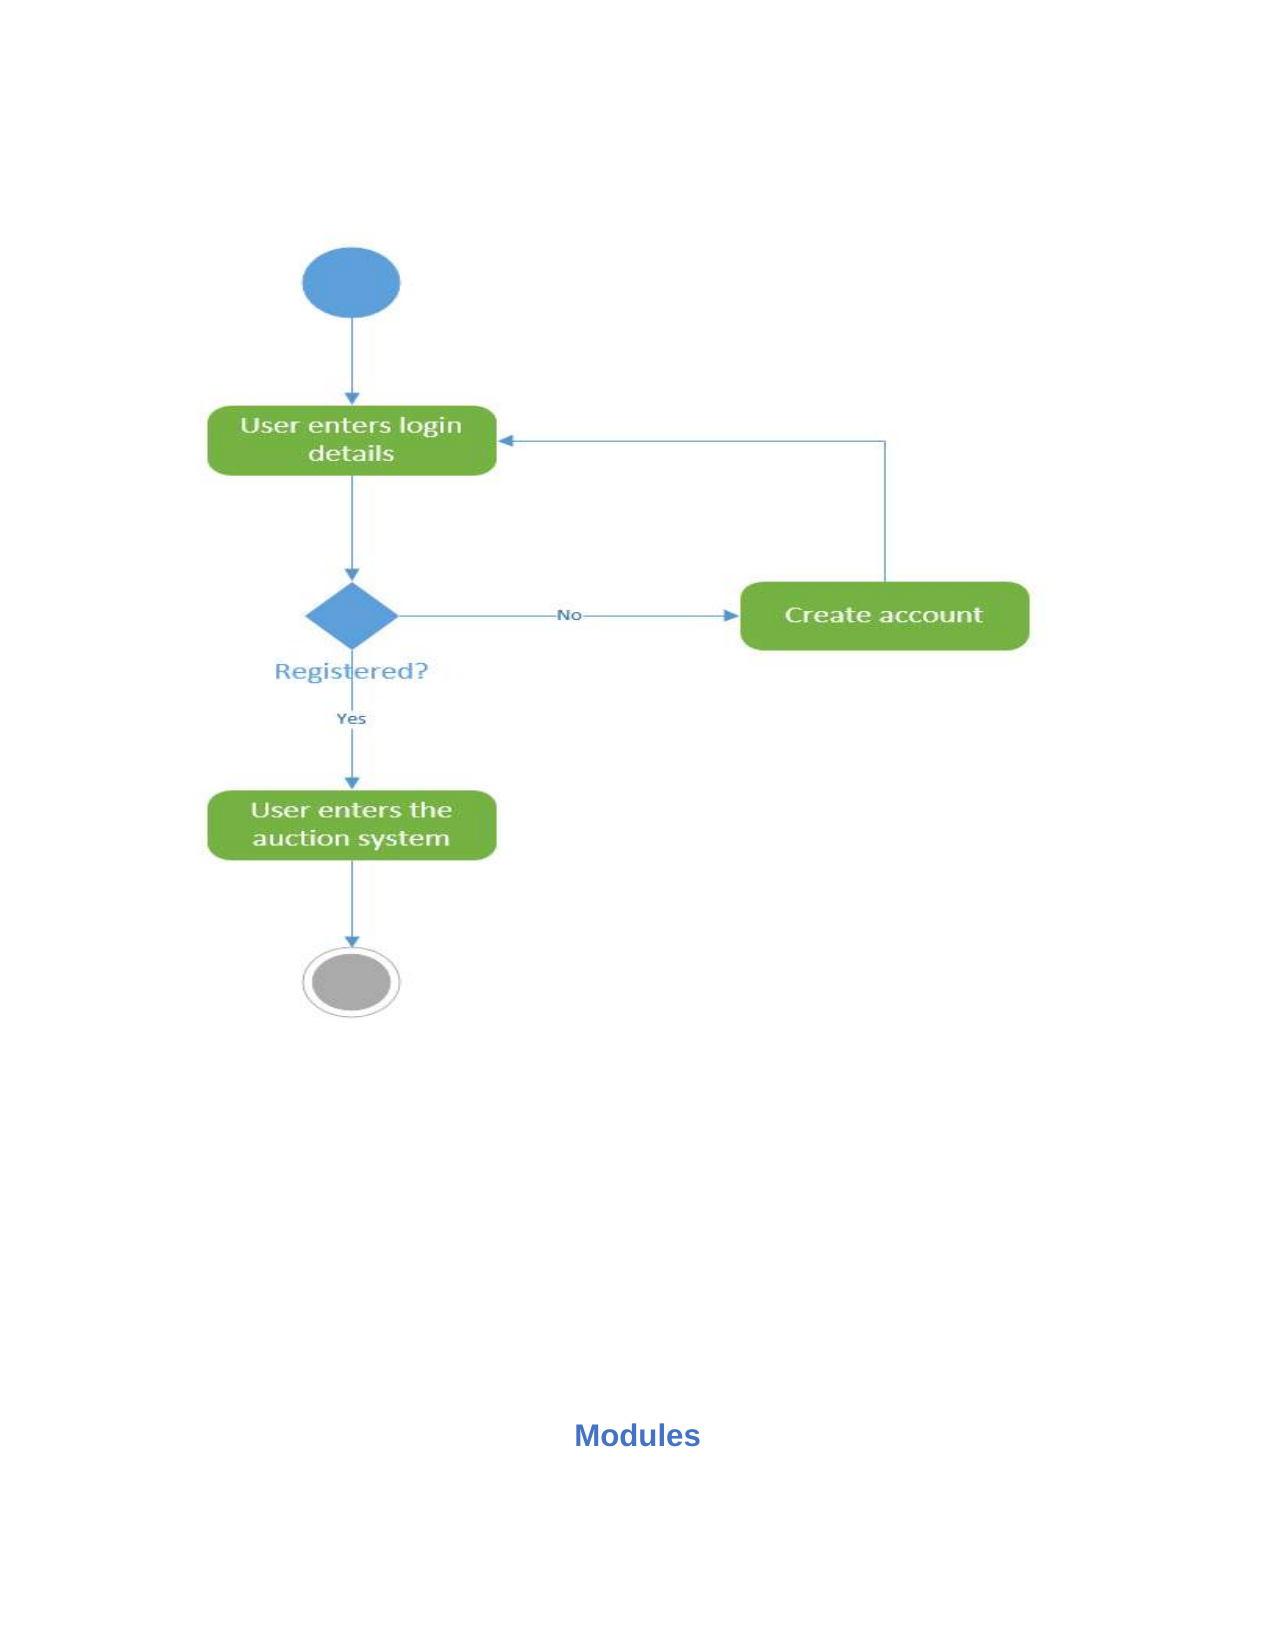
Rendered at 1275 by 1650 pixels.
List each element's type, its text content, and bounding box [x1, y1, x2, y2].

text Modules [150, 1417, 1125, 1453]
picture [150, 232, 1047, 1024]
